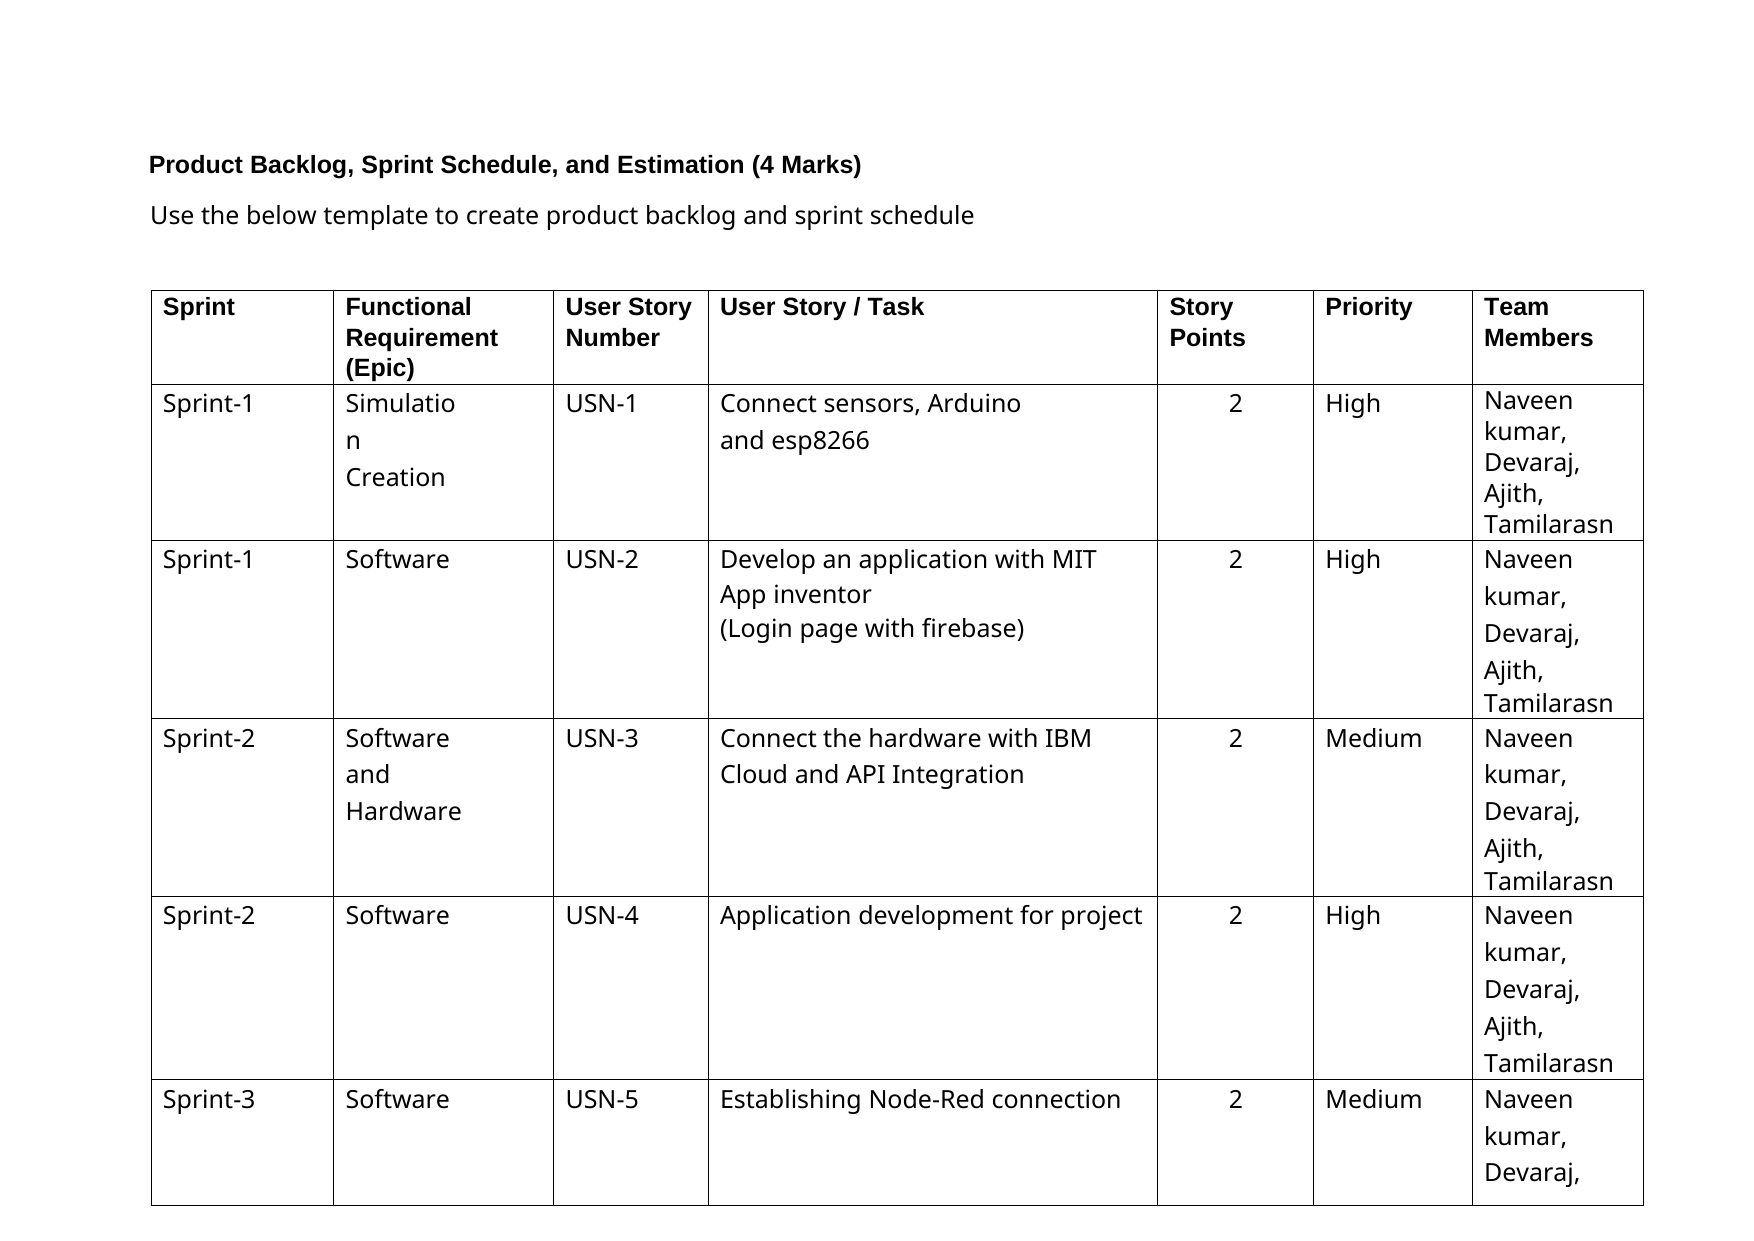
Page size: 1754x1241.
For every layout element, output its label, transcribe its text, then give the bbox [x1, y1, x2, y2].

table_cell USN-2 [554, 541, 708, 718]
table_cell Medium [1314, 719, 1472, 896]
table_cell Application development for project [709, 897, 1157, 1079]
table_cell 2 [1158, 719, 1313, 896]
table_header Priority [1314, 291, 1472, 384]
table_cell USN-4 [554, 897, 708, 1079]
table_cell Simulation Creation [334, 385, 553, 540]
table_cell Software [334, 1080, 553, 1204]
table_cell 2 [1158, 1080, 1313, 1204]
table_header User Story Number [554, 291, 708, 384]
table_cell High [1314, 385, 1472, 540]
table_cell Sprint-1 [152, 541, 333, 718]
text Use the below template to create product backlog and sprint schedule [150, 197, 1656, 232]
table_cell 2 [1158, 385, 1313, 540]
table_header Sprint [152, 291, 333, 384]
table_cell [1473, 1080, 1643, 1204]
table_cell Naveen kumar, Devaraj, Ajith, Tamilarasn [1473, 541, 1643, 718]
table_cell Connect the hardware with IBM Cloud and API Integration [709, 719, 1157, 896]
table_cell 2 [1158, 541, 1313, 718]
table_cell Connect sensors, Arduino and esp8266 [709, 385, 1157, 540]
table_cell USN-1 [554, 385, 708, 540]
table_cell Develop an application with MIT App inventor (Login page with firebase) [709, 541, 1157, 718]
table_header Functional Requirement (Epic) [334, 291, 553, 384]
table_cell Sprint-1 [152, 385, 333, 540]
table_cell High [1314, 897, 1472, 1079]
table_header Team Members [1473, 291, 1643, 384]
table_cell Naveen kumar, Devaraj, Ajith, Tamilarasn [1473, 719, 1643, 896]
table_cell USN-5 [554, 1080, 708, 1204]
table_cell USN-3 [554, 719, 708, 896]
table_cell Medium [1314, 1080, 1472, 1204]
table_cell Sprint-2 [152, 719, 333, 896]
subtitle Product Backlog, Sprint Schedule, and Estimation (4 Marks) [148, 150, 1656, 178]
table_cell High [1314, 541, 1472, 718]
table_cell Sprint-3 [152, 1080, 333, 1204]
table_cell 2 [1158, 897, 1313, 1079]
table_cell Software [334, 541, 553, 718]
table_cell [709, 1080, 1157, 1204]
table_cell Naveen kumar, Devaraj, Ajith, Tamilarasn [1473, 385, 1643, 540]
table_cell Sprint-2 [152, 897, 333, 1079]
table_cell Software [334, 897, 553, 1079]
table_header Story Points [1158, 291, 1313, 384]
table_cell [1473, 897, 1643, 1079]
table_header User Story / Task [709, 291, 1157, 384]
table_cell Software and Hardware [334, 719, 553, 896]
